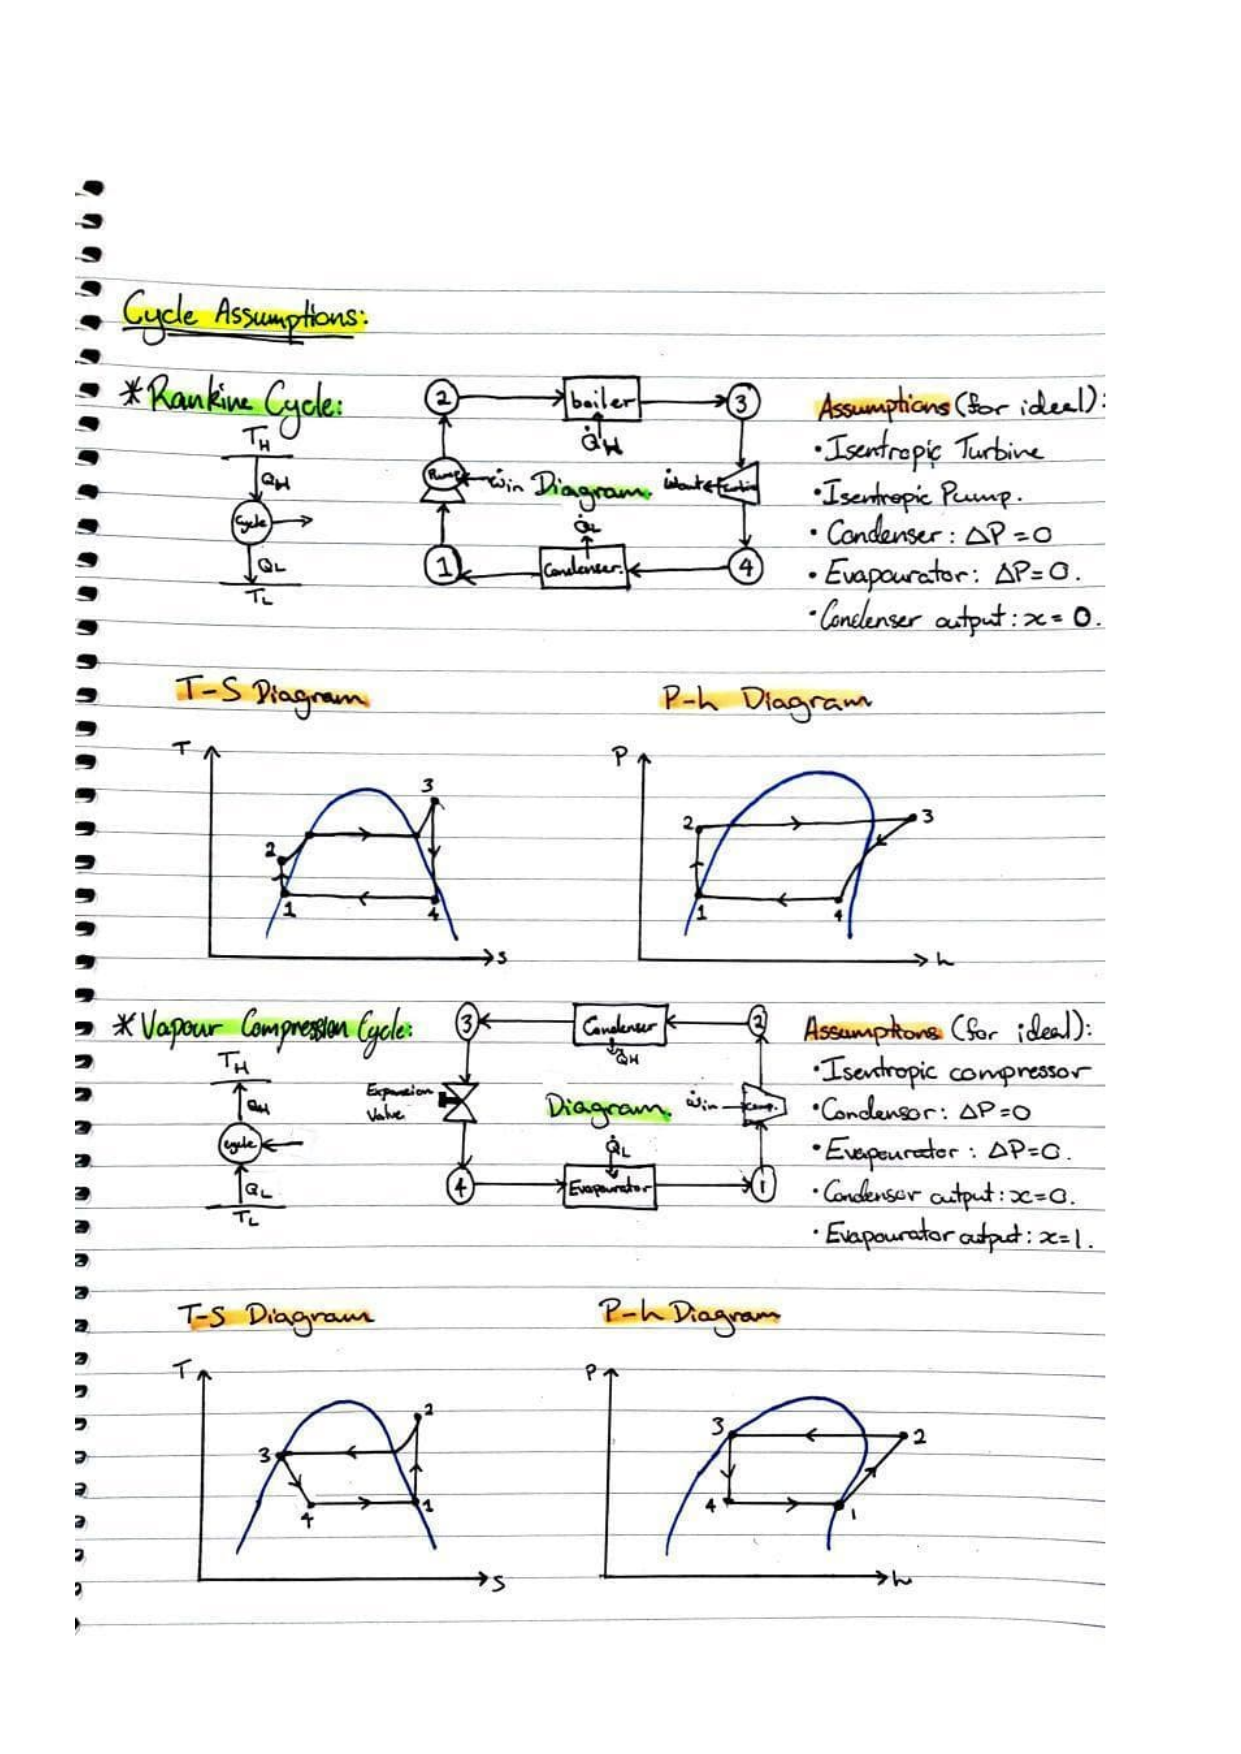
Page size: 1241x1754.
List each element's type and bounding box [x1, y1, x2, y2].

picture [75, 168, 1106, 1645]
